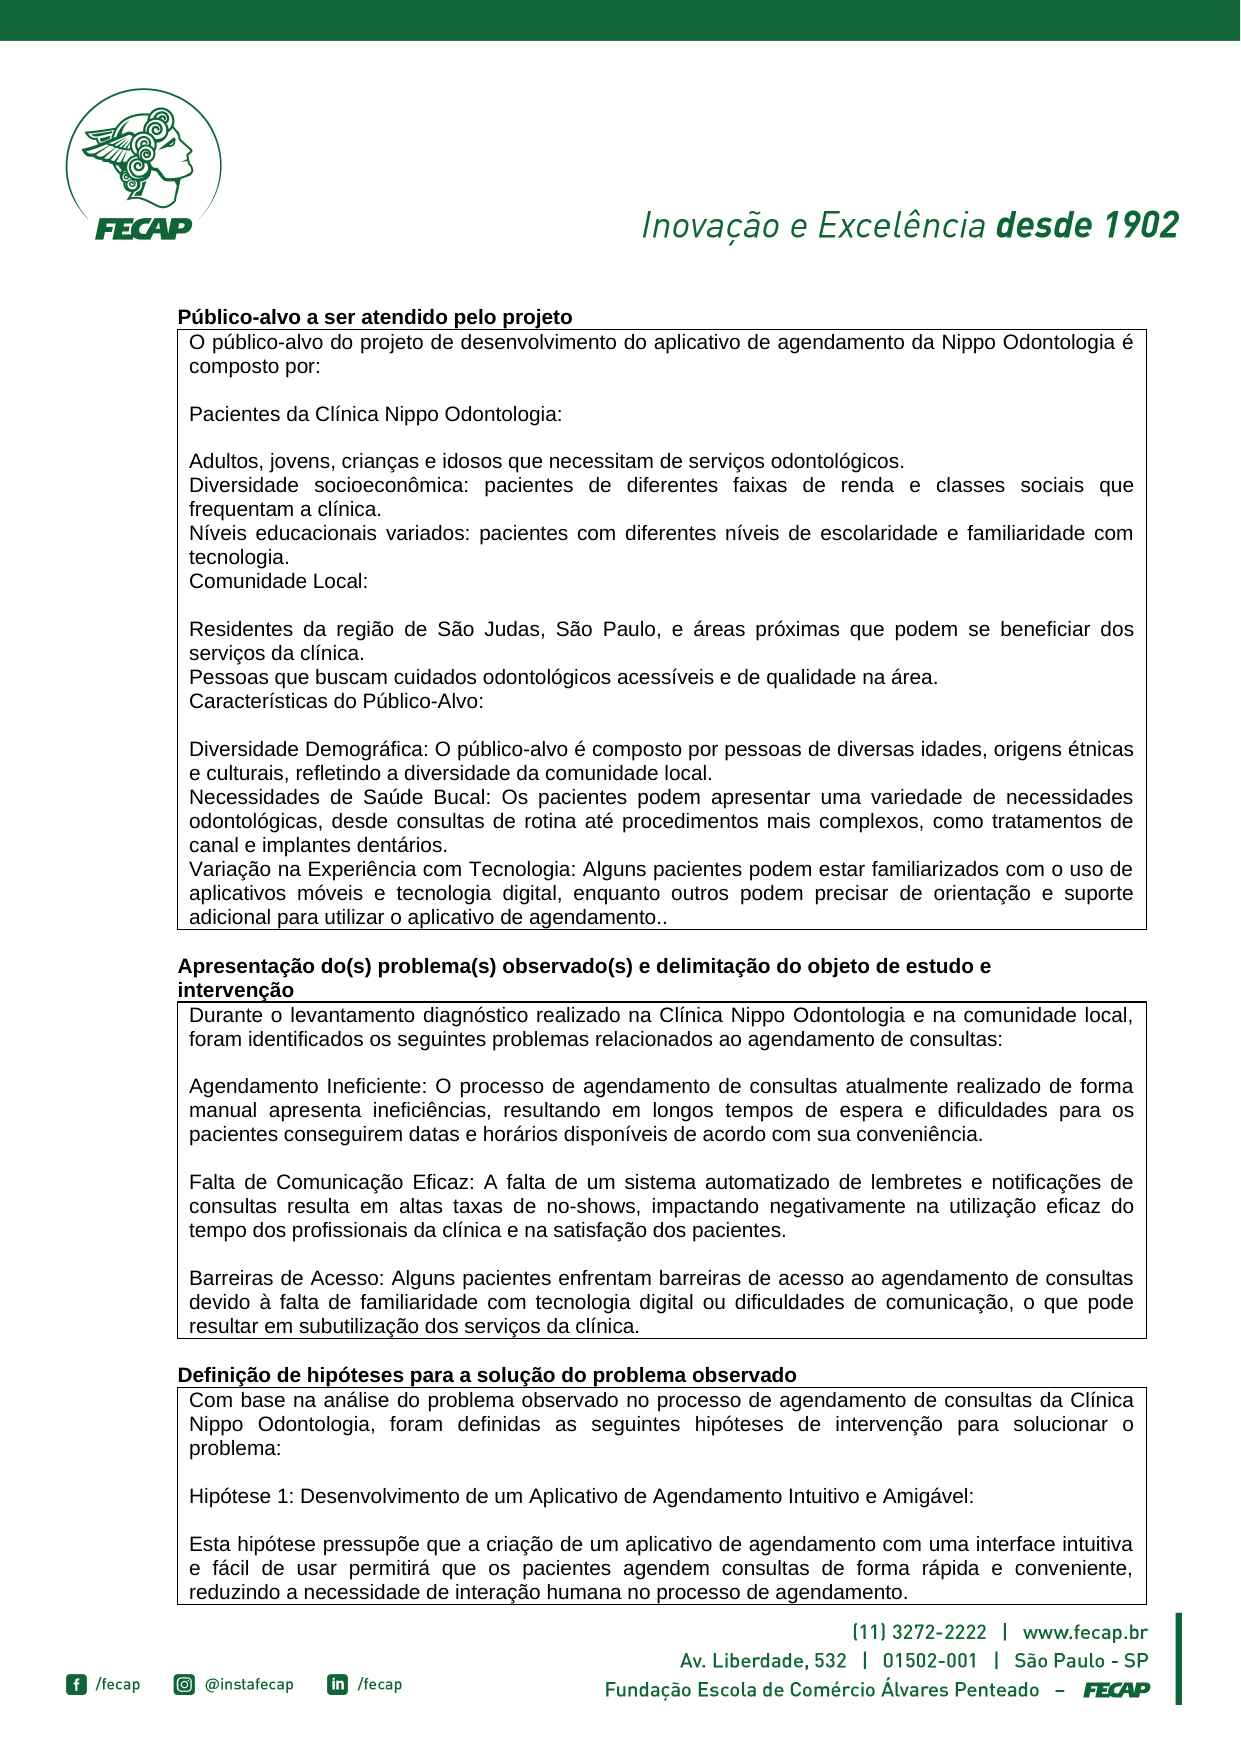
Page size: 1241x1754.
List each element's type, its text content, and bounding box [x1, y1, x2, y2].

picture [0, 0, 1241, 1754]
table_header O público-alvo do projeto de desenvolvimento do aplicativo de agendamento da Nippo Odontologia é composto por: Pacientes da Clínica Nippo Odontologia: Adultos, jovens, crianças e idosos que necessitam de serviços odontológicos. Diversidade socioeconômica: pacientes de diferentes faixas de renda e classes sociais que frequentam a clínica. Níveis educacionais variados: pacientes com diferentes níveis de escolaridade e familiaridade com tecnologia. Comunidade Local: Residentes da região de São Judas, São Paulo, e áreas próximas que podem se beneficiar dos serviços da clínica. Pessoas que buscam cuidados odontológicos acessíveis e de qualidade na área. Características do Público-Alvo: Diversidade Demográfica: O público-alvo é composto por pessoas de diversas idades, origens étnicas e culturais, refletindo a diversidade da comunidade local. Necessidades de Saúde Bucal: Os pacientes podem apresentar uma variedade de necessidades odontológicas, desde consultas de rotina até procedimentos mais complexos, como tratamentos de canal e implantes dentários. Variação na Experiência com Tecnologia: Alguns pacientes podem estar familiarizados com o uso de aplicativos móveis e tecnologia digital, enquanto outros podem precisar de orientação e suporte adicional para utilizar o aplicativo de agendamento.. [178, 330, 1146, 928]
table_header Durante o levantamento diagnóstico realizado na Clínica Nippo Odontologia e na comunidade local, foram identificados os seguintes problemas relacionados ao agendamento de consultas: Agendamento Ineficiente: O processo de agendamento de consultas atualmente realizado de forma manual apresenta ineficiências, resultando em longos tempos de espera e dificuldades para os pacientes conseguirem datas e horários disponíveis de acordo com sua conveniência. Falta de Comunicação Eficaz: A falta de um sistema automatizado de lembretes e notificações de consultas resulta em altas taxas de no-shows, impactando negativamente na utilização eficaz do tempo dos profissionais da clínica e na satisfação dos pacientes. Barreiras de Acesso: Alguns pacientes enfrentam barreiras de acesso ao agendamento de consultas devido à falta de familiaridade com tecnologia digital ou dificuldades de comunicação, o que pode resultar em subutilização dos serviços da clínica. [178, 1003, 1146, 1338]
text Apresentação do(s) problema(s) observado(s) e delimitação do objeto de estudo e intervenção [177, 953, 1063, 1001]
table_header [178, 1388, 1146, 1603]
text Público-alvo a ser atendido pelo projeto [177, 304, 1063, 328]
text Definição de hipóteses para a solução do problema observado [177, 1363, 1063, 1387]
